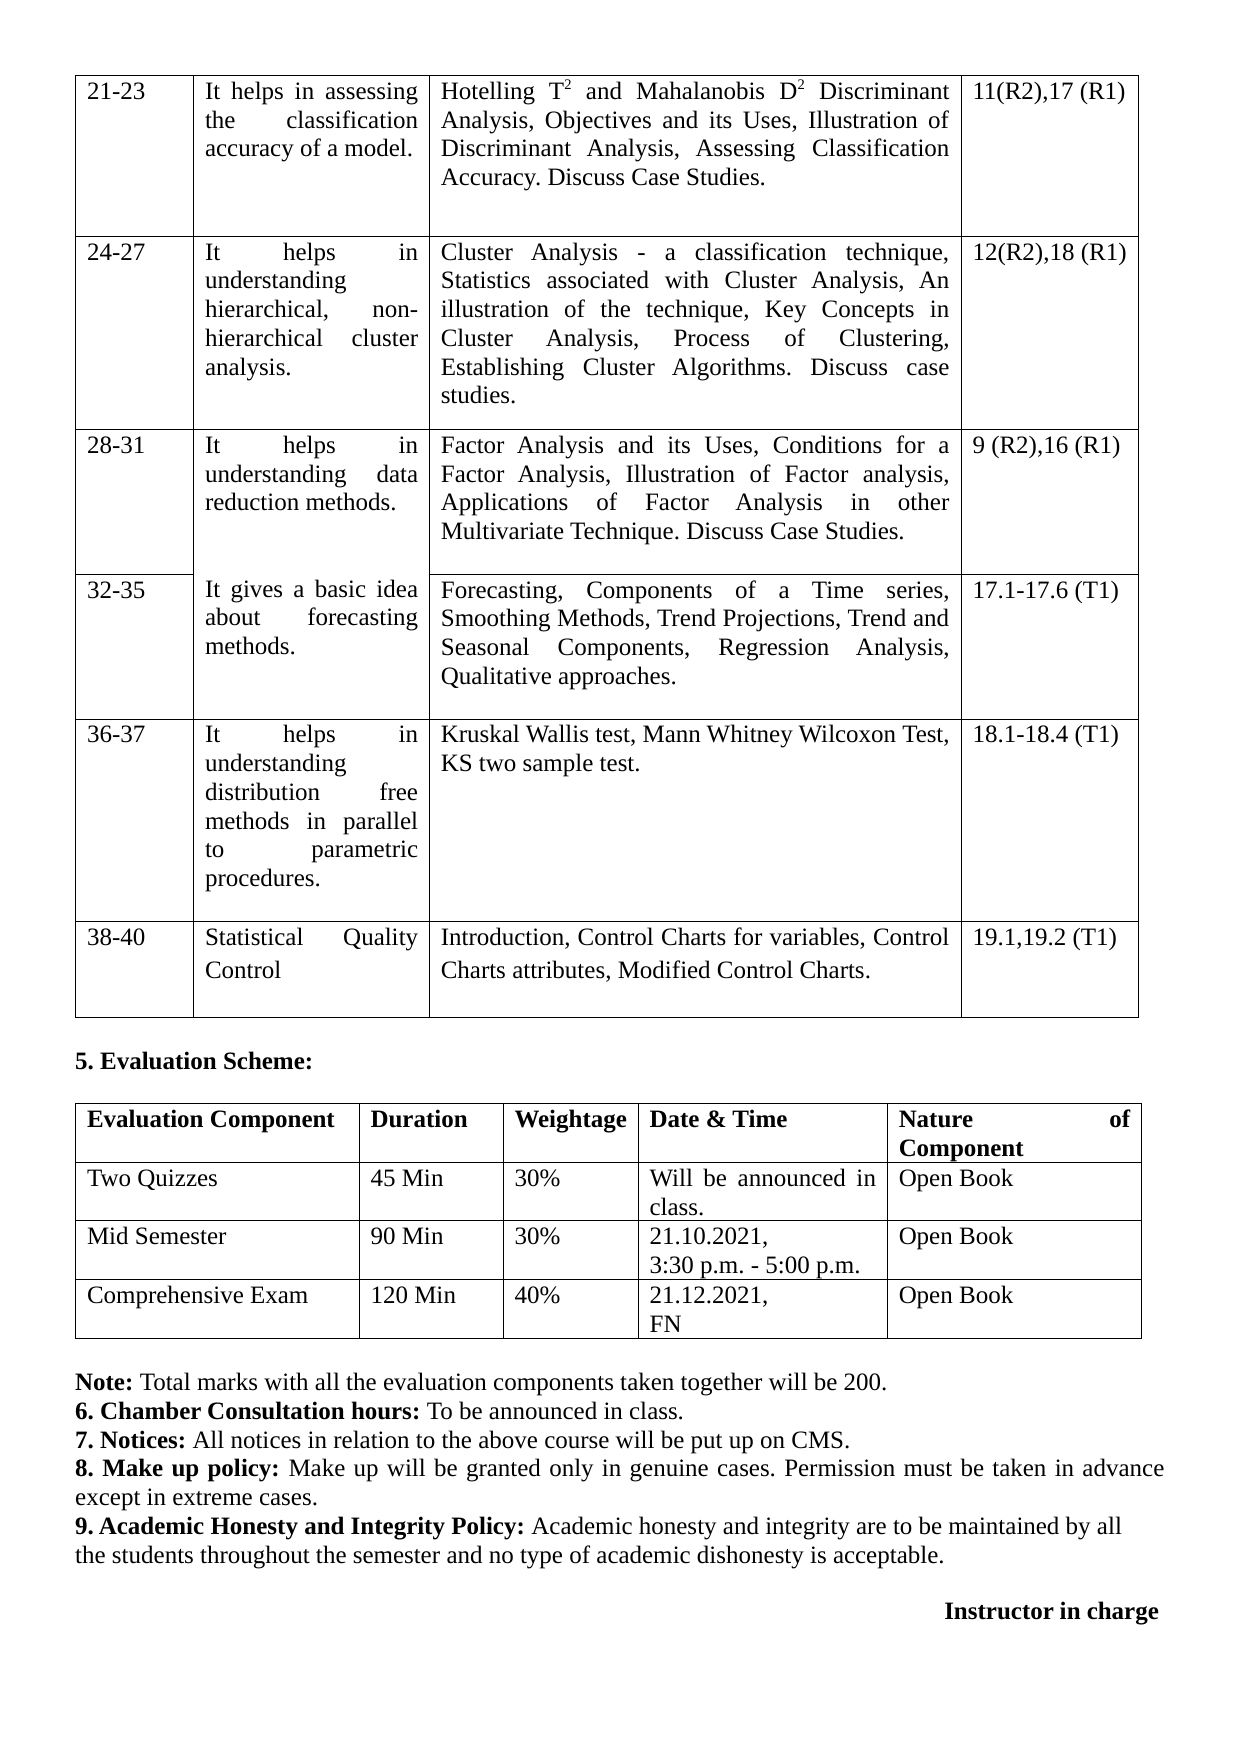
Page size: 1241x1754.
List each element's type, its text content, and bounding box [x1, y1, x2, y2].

table_cell 21.10.2021, 3:30 p.m. - 5:00 p.m. [639, 1221, 887, 1279]
text 7. Notices: All notices in relation to the above course will be put up on CMS. [75, 1425, 1165, 1453]
table_cell Forecasting, Components of a Time series, Smoothing Methods, Trend Projections, Trend and Seasonal Components, Regression Analysis, Qualitative approaches. [430, 575, 961, 718]
text 6. Chamber Consultation hours: To be announced in class. [75, 1396, 1165, 1425]
table_cell Statistical Quality Control [194, 922, 429, 1017]
table_cell 28-31 [76, 430, 193, 574]
table_cell 12(R2),18 (R1) [962, 237, 1138, 429]
table_cell 18.1-18.4 (T1) [962, 720, 1138, 921]
table_cell 30% [504, 1221, 638, 1279]
table_cell It helps in understanding distribution free methods in parallel to parametric procedures. [194, 720, 429, 921]
table_cell 120 Min [360, 1280, 503, 1337]
table_header Weightage [504, 1104, 638, 1162]
table_cell 38-40 [76, 922, 193, 1017]
table_cell Open Book [888, 1163, 1141, 1220]
table_cell Open Book [888, 1280, 1141, 1337]
table_cell 21.12.2021, FN [639, 1280, 887, 1337]
text 9. Academic Honesty and Integrity Policy: Academic honesty and integrity are to be maintained by all [75, 1511, 1165, 1540]
table_cell 11(R2),17 (R1) [962, 76, 1138, 236]
table_cell 36-37 [76, 720, 193, 921]
table_header Nature of Component [888, 1104, 1141, 1162]
table_cell 17.1-17.6 (T1) [962, 575, 1138, 718]
table_cell Cluster Analysis - a classification technique, Statistics associated with Cluster Analysis, An illustration of the technique, Key Concepts in Cluster Analysis, Process of Clustering, Establishing Cluster Algorithms. Discuss case studies. [430, 237, 961, 429]
text 5. Evaluation Scheme: [75, 1046, 1165, 1075]
table_header Date & Time [639, 1104, 887, 1162]
table_cell It helps in understanding data reduction methods. It gives a basic idea about forecasting methods. [194, 430, 429, 718]
text Note: Total marks with all the evaluation components taken together will be 200. [75, 1367, 1165, 1396]
table_cell It helps in understanding hierarchical, non-hierarchical cluster analysis. [194, 237, 429, 429]
table_cell 90 Min [360, 1221, 503, 1279]
table_cell Comprehensive Exam [76, 1280, 359, 1337]
table_cell Kruskal Wallis test, Mann Whitney Wilcoxon Test, KS two sample test. [430, 720, 961, 921]
table_cell 24-27 [76, 237, 193, 429]
table_cell Hotelling T2 and Mahalanobis D2 Discriminant Analysis, Objectives and its Uses, Illustration of Discriminant Analysis, Assessing Classification Accuracy. Discuss Case Studies. [430, 76, 961, 236]
table_cell Will be announced in class. [639, 1163, 887, 1220]
table_cell 45 Min [360, 1163, 503, 1220]
table_header Duration [360, 1104, 503, 1162]
table_cell Mid Semester [76, 1221, 359, 1279]
text the students throughout the semester and no type of academic dishonesty is acceptable. [75, 1540, 1165, 1568]
table_cell 32-35 [76, 575, 193, 718]
table_cell It helps in assessing the classification accuracy of a model. [194, 76, 429, 236]
table_cell 9 (R2),16 (R1) [962, 430, 1138, 574]
table_cell 21-23 [76, 76, 193, 236]
table_cell 19.1,19.2 (T1) [962, 922, 1138, 1017]
text 8. Make up policy: Make up will be granted only in genuine cases. Permission must be taken in advance except in extreme cases. [75, 1453, 1165, 1511]
table_header Evaluation Component [76, 1104, 359, 1162]
table_cell 40% [504, 1280, 638, 1337]
table_cell Factor Analysis and its Uses, Conditions for a Factor Analysis, Illustration of Factor analysis, Applications of Factor Analysis in other Multivariate Technique. Discuss Case Studies. [430, 430, 961, 574]
text Instructor in charge [75, 1596, 1165, 1625]
table_cell Two Quizzes [76, 1163, 359, 1220]
table_cell Introduction, Control Charts for variables, Control Charts attributes, Modified Control Charts. [430, 922, 961, 1017]
table_cell Open Book [888, 1221, 1141, 1279]
table_cell 30% [504, 1163, 638, 1220]
